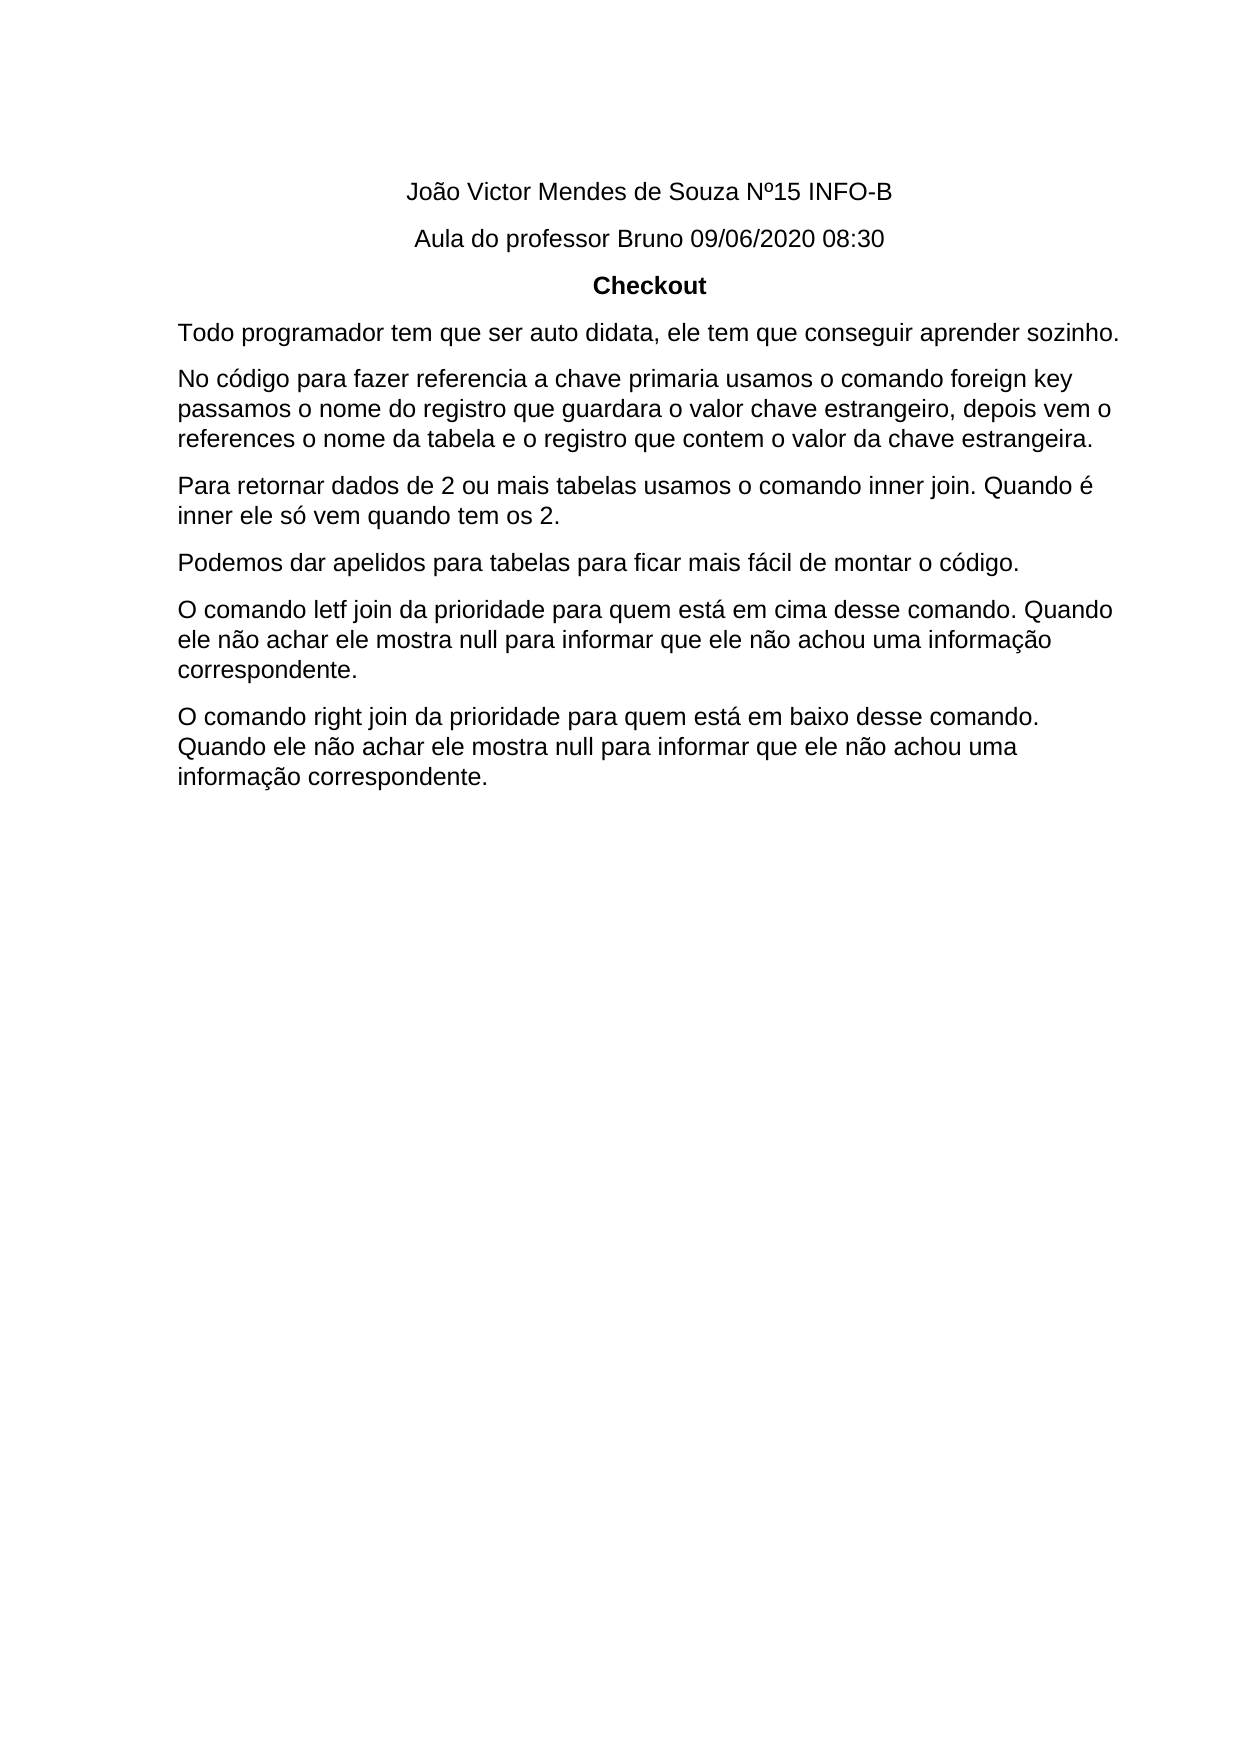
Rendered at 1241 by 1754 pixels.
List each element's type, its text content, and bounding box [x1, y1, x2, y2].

text Checkout [177, 271, 1122, 299]
text O comando right join da prioridade para quem está em baixo desse comando. Quando ele não achar ele mostra null para informar que ele não achou uma informação correspondente. [177, 702, 1122, 791]
text No código para fazer referencia a chave primaria usamos o comando foreign key passamos o nome do registro que guardara o valor chave estrangeiro, depois vem o references o nome da tabela e o registro que contem o valor da chave estrangeira. [177, 364, 1122, 453]
text Para retornar dados de 2 ou mais tabelas usamos o comando inner join. Quando é inner ele só vem quando tem os 2. [177, 471, 1122, 530]
text Podemos dar apelidos para tabelas para ficar mais fácil de montar o código. [177, 548, 1122, 577]
text Aula do professor Bruno 09/06/2020 08:30 [177, 224, 1122, 253]
text O comando letf join da prioridade para quem está em cima desse comando. Quando ele não achar ele mostra null para informar que ele não achou uma informação correspondente. [177, 595, 1122, 684]
text João Victor Mendes de Souza Nº15 INFO-B [177, 177, 1122, 206]
text Todo programador tem que ser auto didata, ele tem que conseguir aprender sozinho. [177, 317, 1122, 346]
